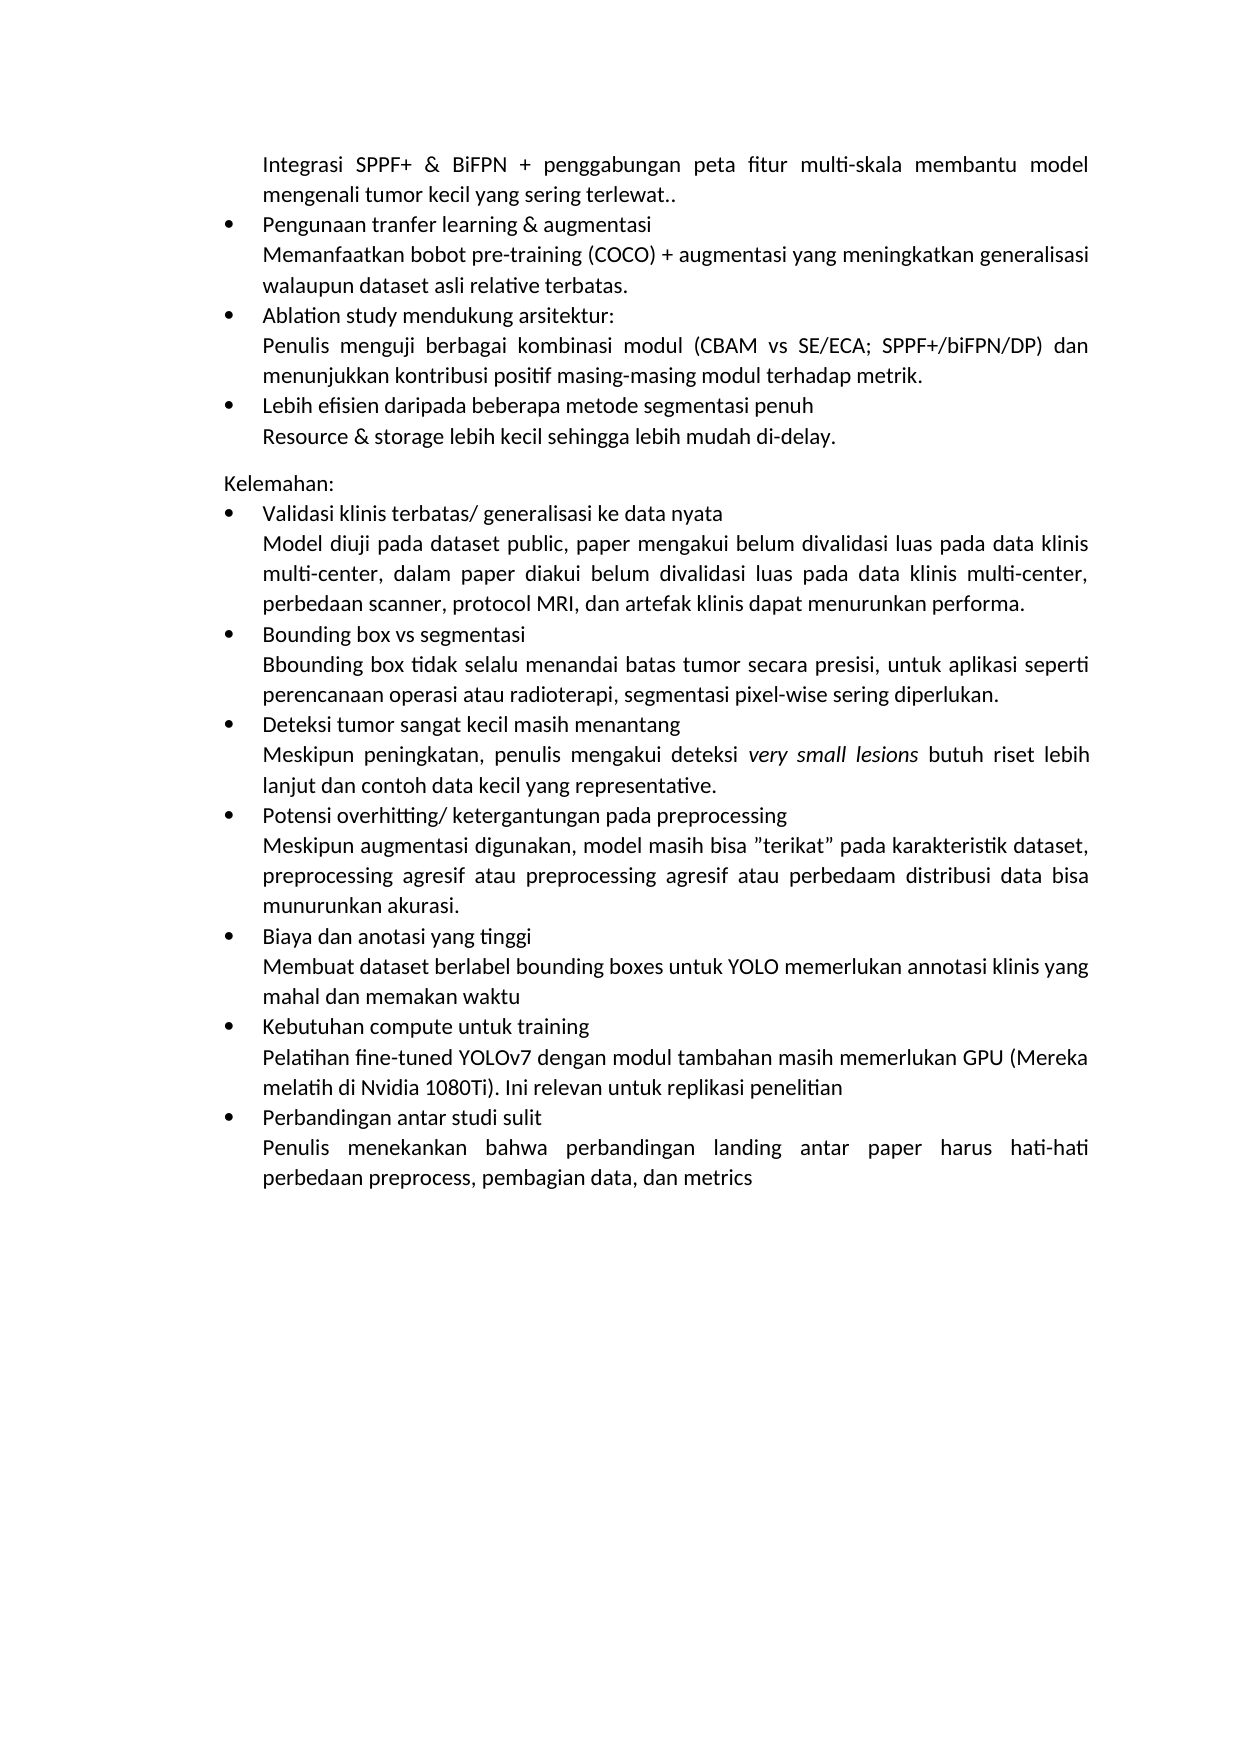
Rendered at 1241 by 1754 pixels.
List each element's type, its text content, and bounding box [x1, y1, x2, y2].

list Kebutuhan compute untuk training [225, 1012, 1090, 1041]
list Penulis menguji berbagai kombinasi modul (CBAM vs SE/ECA; SPPF+/biFPN/DP) dan menunjukkan kontribusi positif masing-masing modul terhadap metrik. [262, 331, 1090, 389]
list Validasi klinis terbatas/ generalisasi ke data nyata [225, 499, 1090, 527]
list Bounding box vs segmentasi [225, 620, 1090, 648]
list Pelatihan fine-tuned YOLOv7 dengan modul tambahan masih memerlukan GPU (Mereka melatih di Nvidia 1080Ti). Ini relevan untuk replikasi penelitian [262, 1043, 1090, 1101]
list Resource & storage lebih kecil sehingga lebih mudah di-delay. [262, 422, 1090, 450]
list Penulis menekankan bahwa perbandingan landing antar paper harus hati-hati perbedaan preprocess, pembagian data, dan metrics [262, 1133, 1090, 1192]
list Meskipun augmentasi digunakan, model masih bisa ”terikat” pada karakteristik dataset, preprocessing agresif atau preprocessing agresif atau perbedaam distribusi data bisa munurunkan akurasi. [262, 831, 1090, 920]
list Ablation study mendukung arsitektur: [225, 301, 1090, 329]
list Bbounding box tidak selalu menandai batas tumor secara presisi, untuk aplikasi seperti perencanaan operasi atau radioterapi, segmentasi pixel-wise sering diperlukan. [262, 650, 1090, 708]
list Biaya dan anotasi yang tinggi [225, 922, 1090, 950]
list Deteksi tumor sangat kecil masih menantang [225, 710, 1090, 738]
list Memanfaatkan bobot pre-training (COCO) + augmentasi yang meningkatkan generalisasi walaupun dataset asli relative terbatas. [262, 241, 1090, 299]
list Lebih efisien daripada beberapa metode segmentasi penuh [225, 392, 1090, 420]
list Integrasi SPPF+ & BiFPN + penggabungan peta fitur multi-skala membantu model mengenali tumor kecil yang sering terlewat.. [262, 150, 1090, 208]
list Meskipun peningkatan, penulis mengakui deteksi very small lesions butuh riset lebih lanjut dan contoh data kecil yang representative. [262, 741, 1090, 799]
list Potensi overhitting/ ketergantungan pada preprocessing [225, 801, 1090, 829]
list Membuat dataset berlabel bounding boxes untuk YOLO memerlukan annotasi klinis yang mahal dan memakan waktu [262, 952, 1090, 1010]
list Model diuji pada dataset public, paper mengakui belum divalidasi luas pada data klinis multi-center, dalam paper diakui belum divalidasi luas pada data klinis multi-center, perbedaan scanner, protocol MRI, dan artefak klinis dapat menurunkan performa. [262, 529, 1090, 618]
list Pengunaan tranfer learning & augmentasi [225, 210, 1090, 238]
list Perbandingan antar studi sulit [225, 1103, 1090, 1131]
text Kelemahan: [224, 469, 1090, 497]
